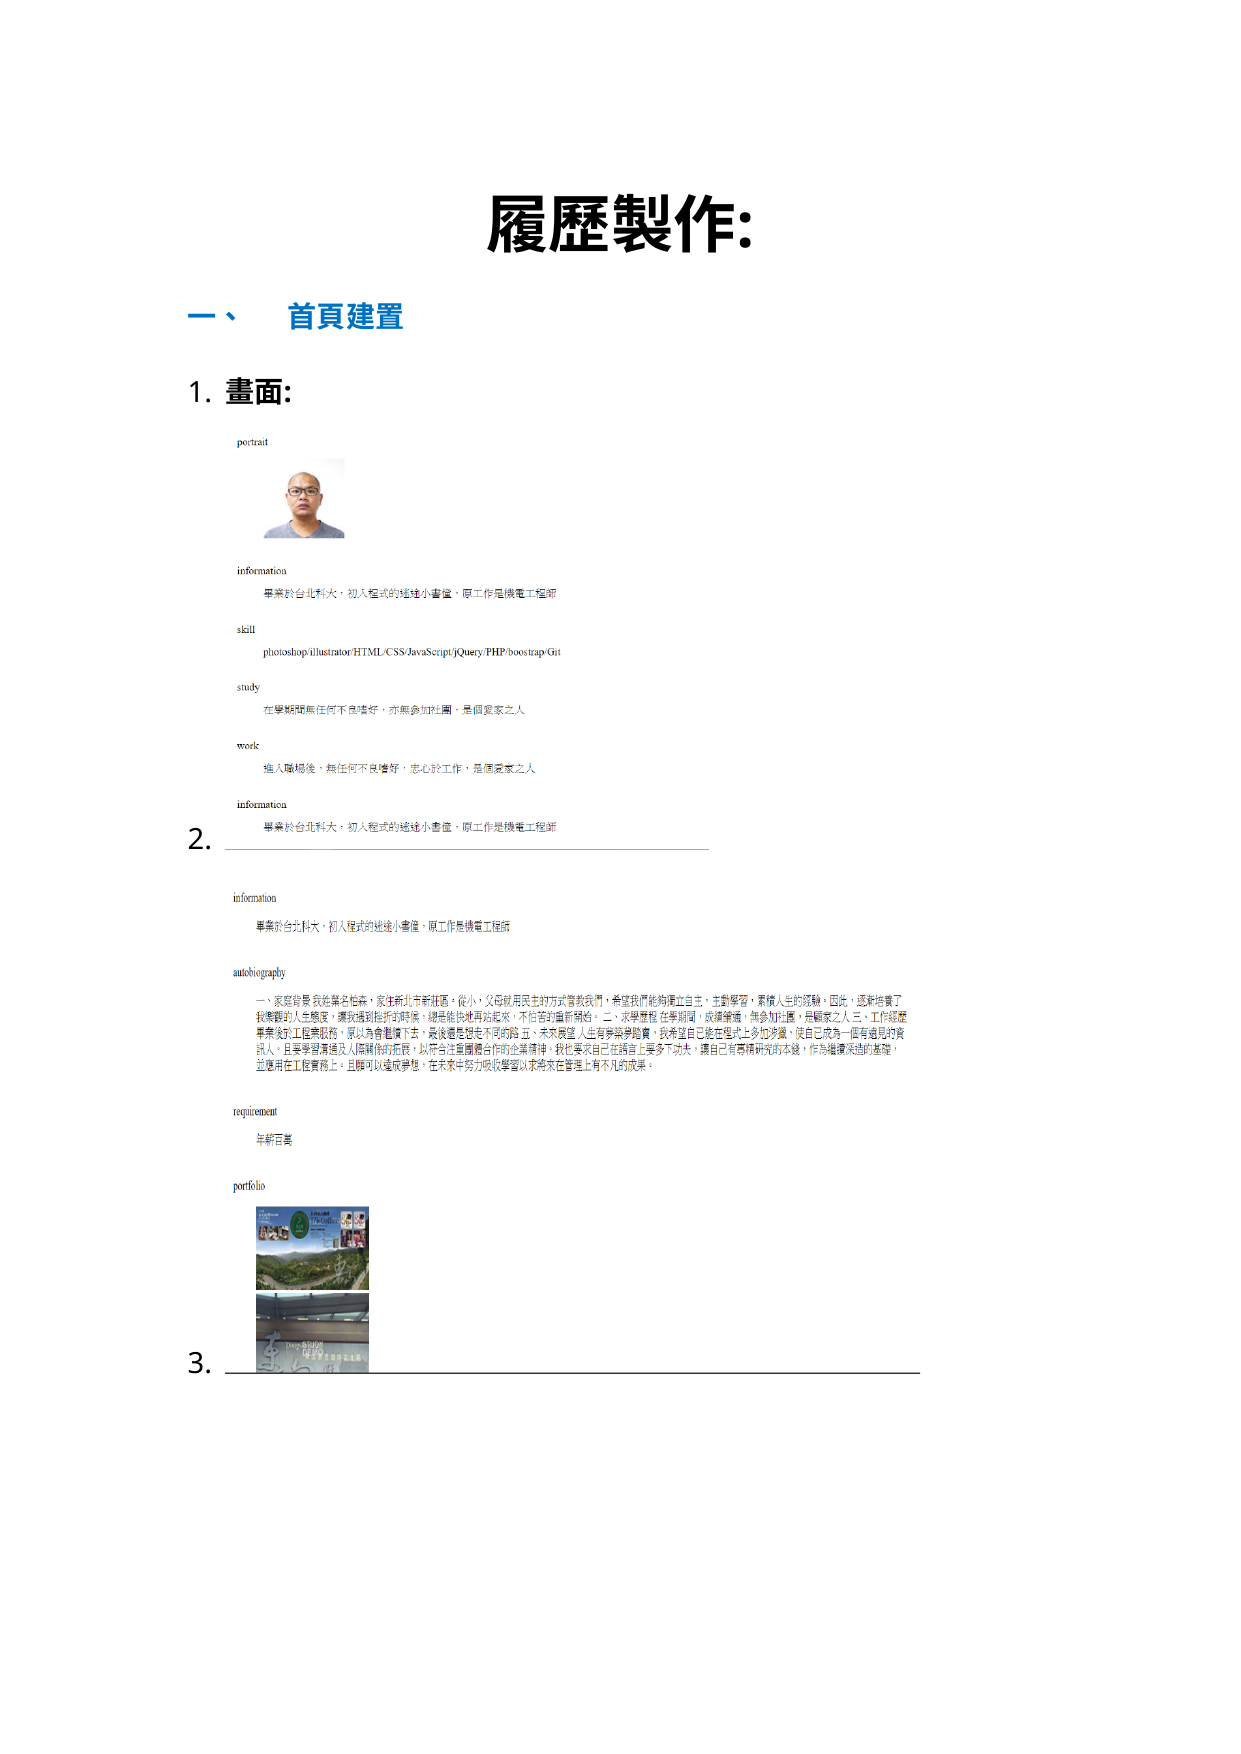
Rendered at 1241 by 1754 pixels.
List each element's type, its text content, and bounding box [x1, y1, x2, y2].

text 履歷製作: [187, 164, 1053, 277]
picture [225, 427, 709, 850]
list 畫面: [187, 352, 1053, 427]
picture [225, 877, 921, 1374]
list 首頁建置 [187, 277, 1053, 352]
